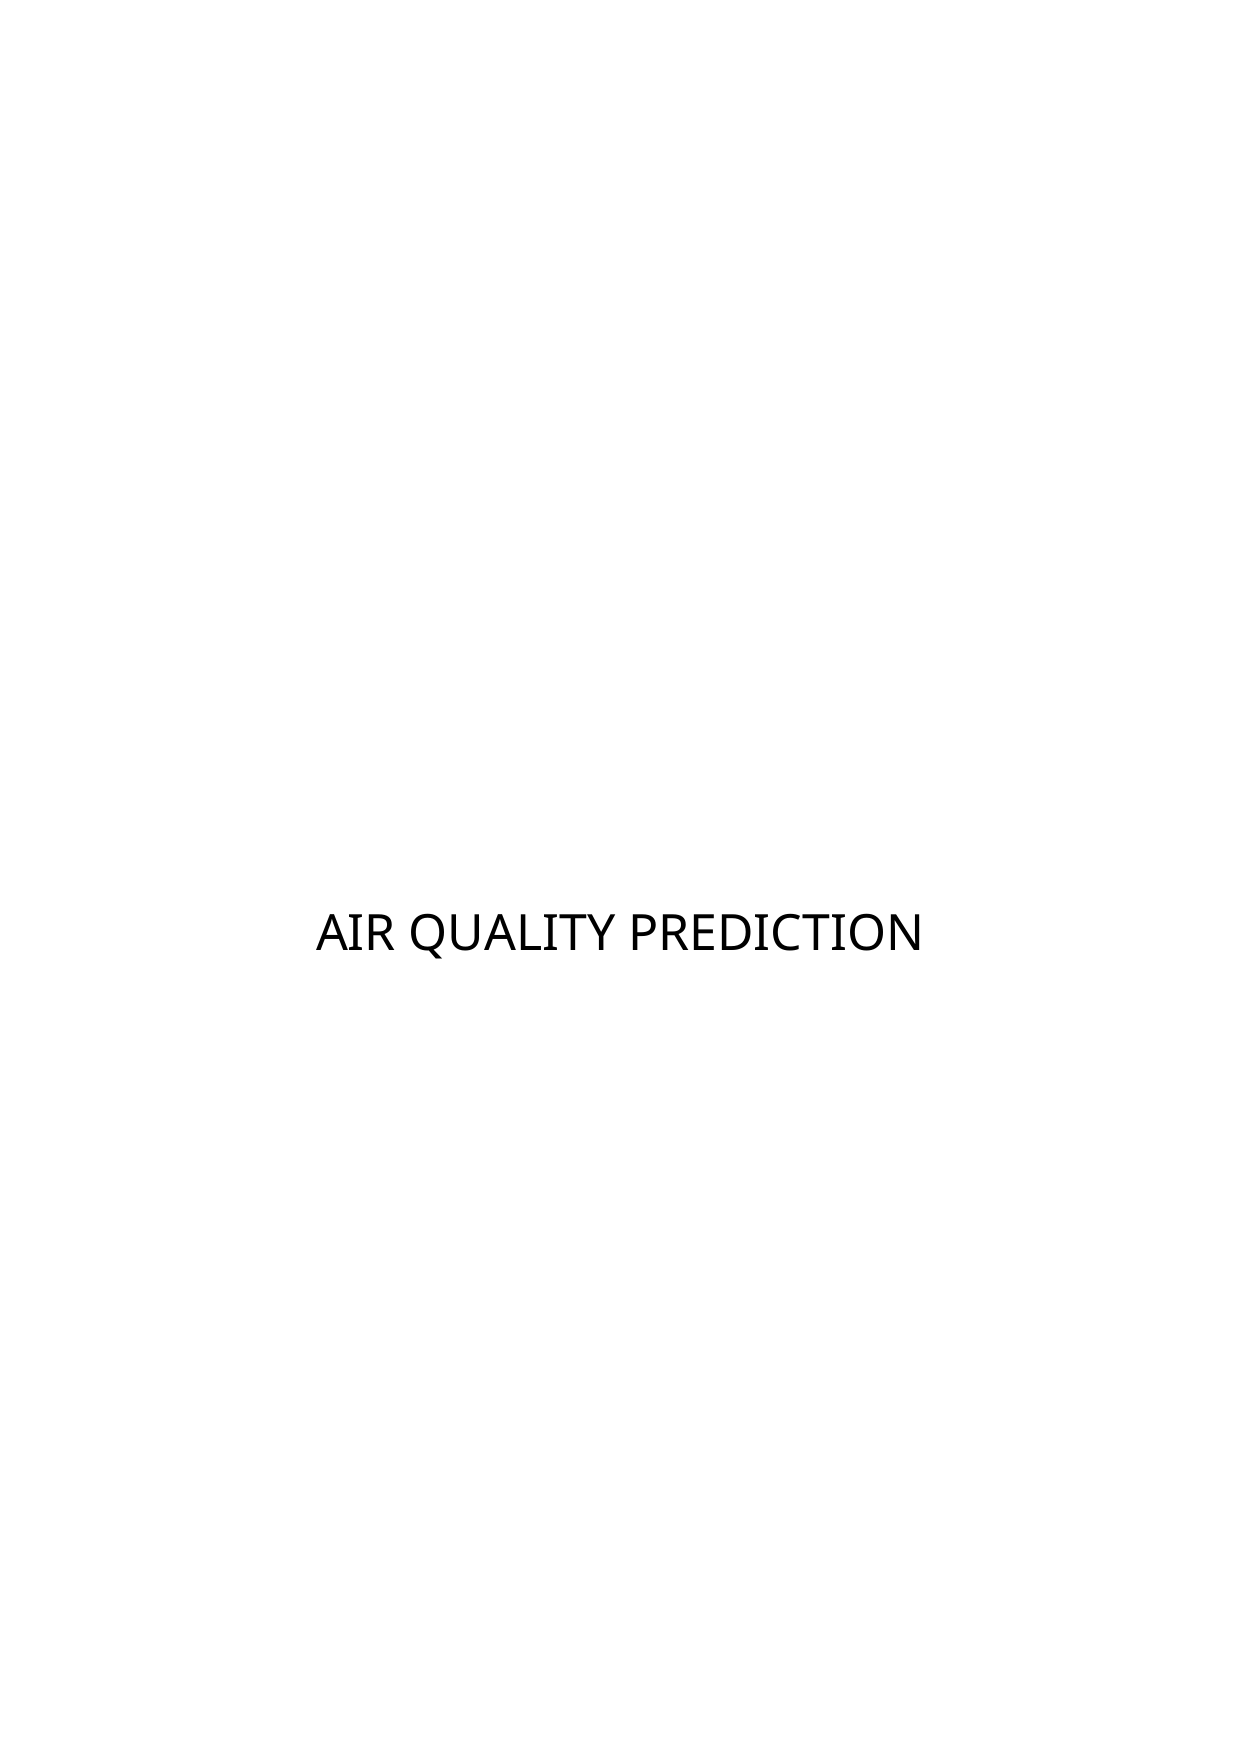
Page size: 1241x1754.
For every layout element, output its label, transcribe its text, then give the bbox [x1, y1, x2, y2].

text AIR QUALITY PREDICTION [150, 897, 1090, 965]
